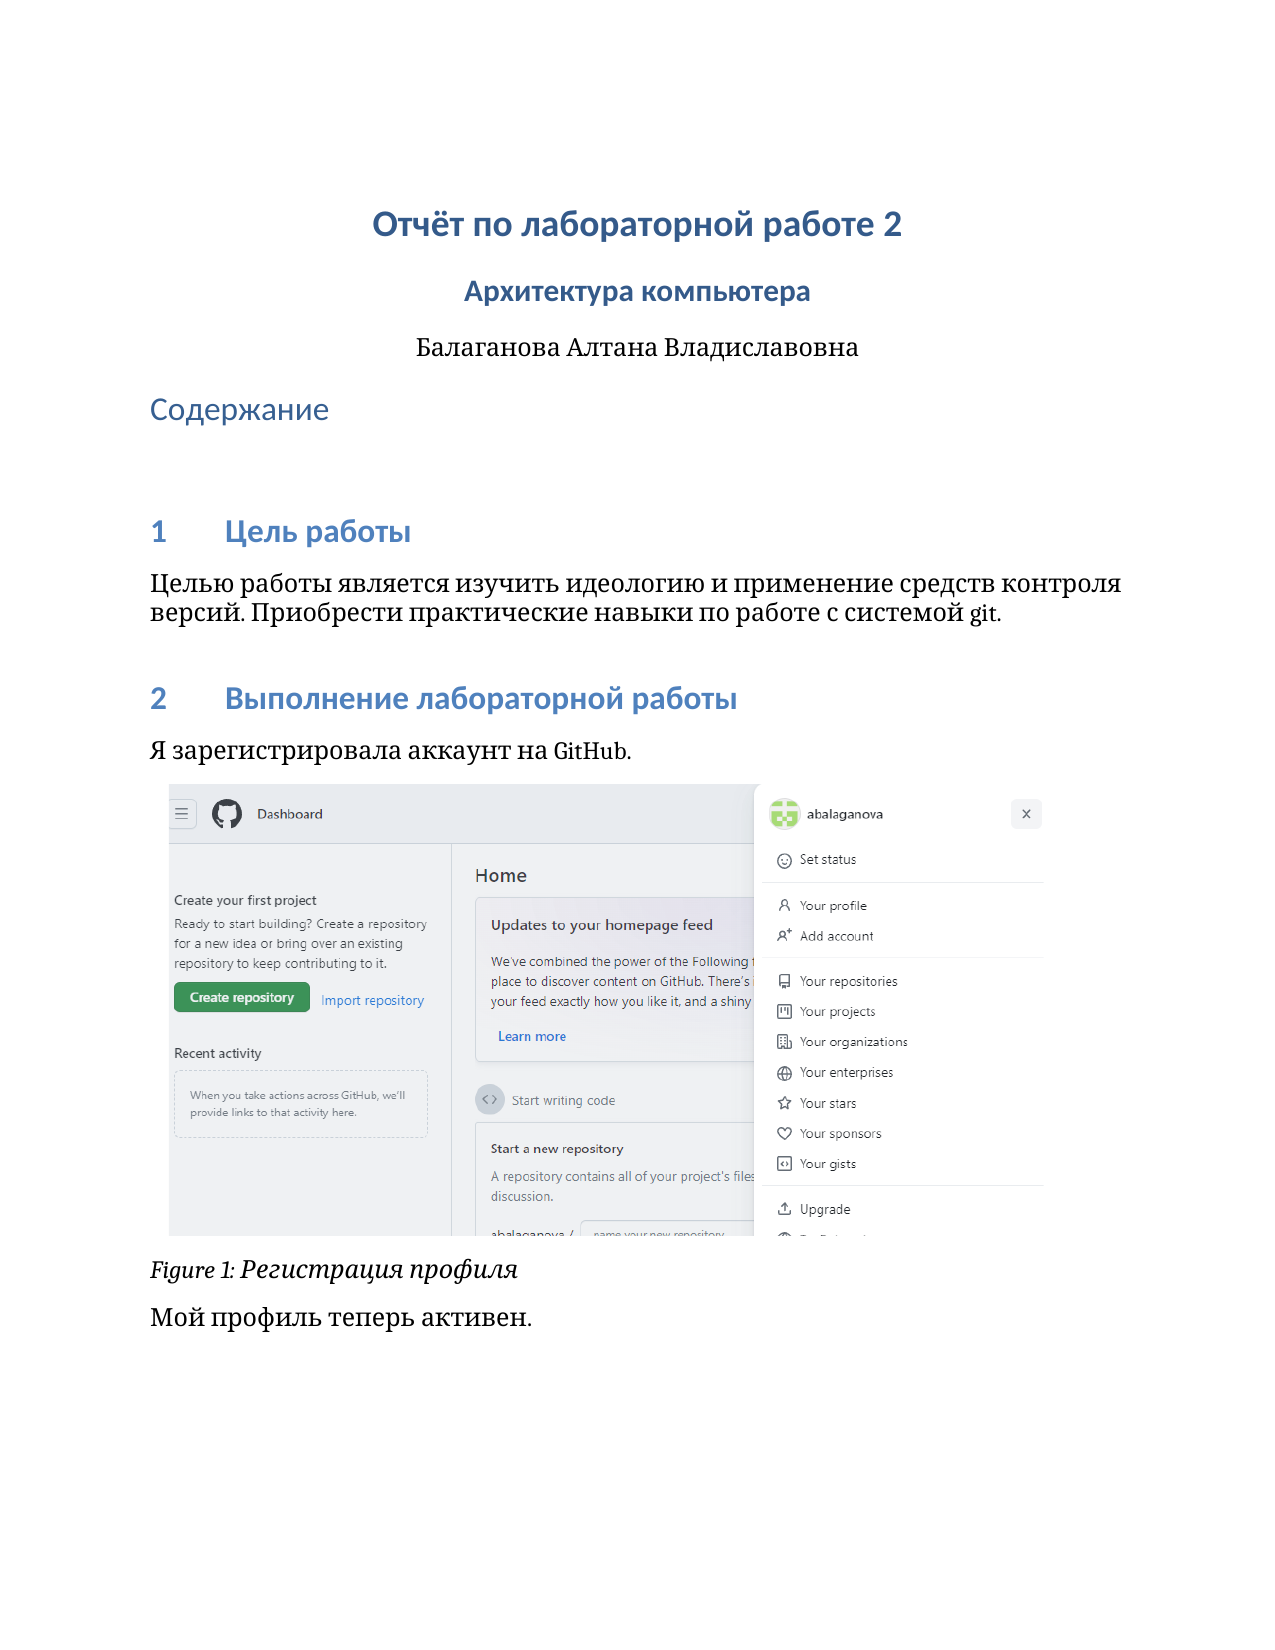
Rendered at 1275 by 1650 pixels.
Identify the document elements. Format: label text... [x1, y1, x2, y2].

text Figure 1: Регистрация профиля [150, 1256, 1125, 1285]
title Отчёт по лабораторной работе 2 [150, 200, 1125, 246]
text Целью работы является изучить идеологию и применение средств контроля версий. Приобрести практические навыки по работе с системой git. [150, 570, 1125, 627]
subtitle 2 Выполнение лабораторной работы [150, 677, 1125, 718]
text Мой профиль теперь активен. [150, 1304, 1125, 1333]
picture [168, 784, 1044, 1236]
subtitle Архитектура компьютера [150, 271, 1125, 309]
text Балаганова Алтана Владиславовна [150, 334, 1125, 363]
text Я зарегистрировала аккаунт на GitHub. [150, 737, 1125, 766]
subtitle 1 Цель работы [150, 510, 1125, 551]
